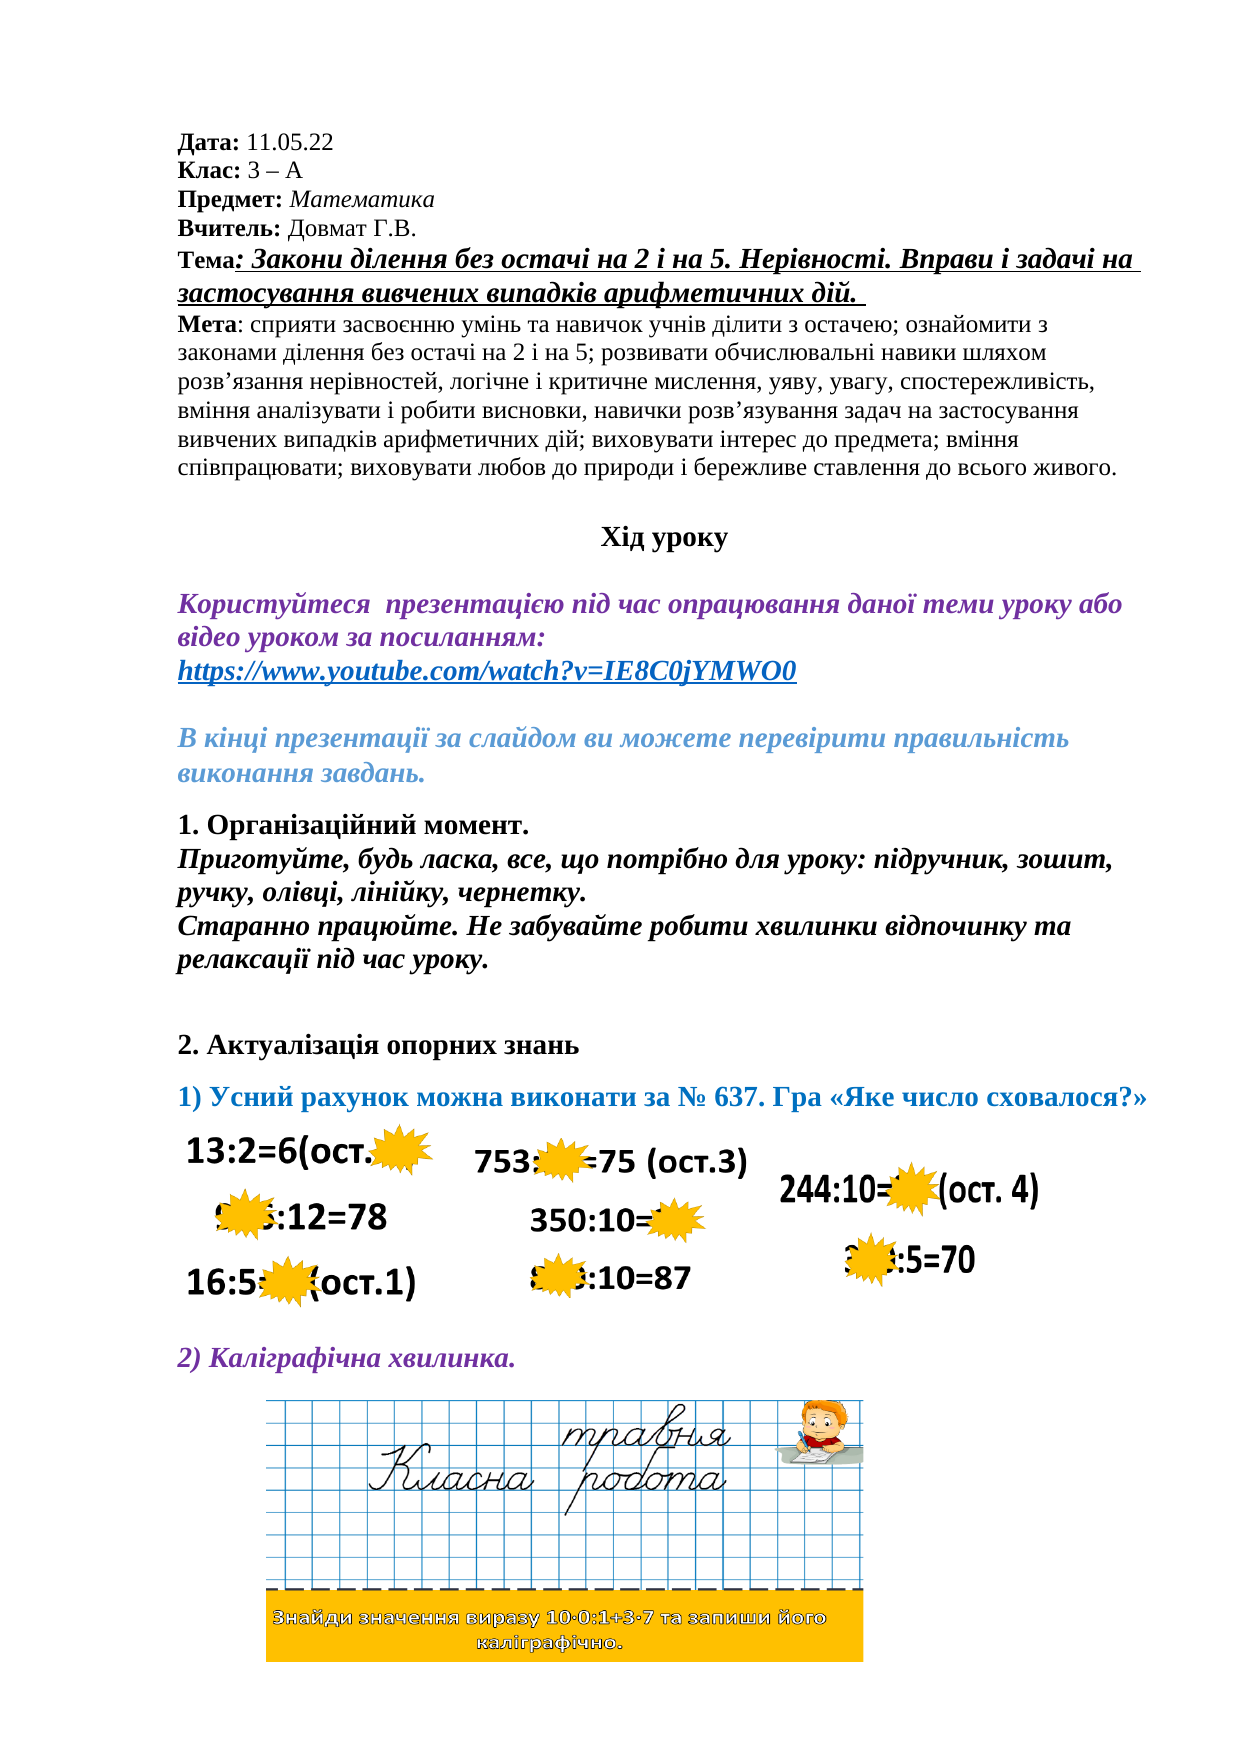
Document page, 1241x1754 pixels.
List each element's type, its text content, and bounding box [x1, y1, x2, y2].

picture [266, 1400, 864, 1662]
text Вчитель: Довмат Г.В. [177, 213, 1152, 242]
text Предмет: Математика [177, 184, 1152, 213]
text Користуйтеся презентацією під час опрацювання даної теми уроку або відео уроком за посиланням: [177, 586, 1152, 653]
text Тема: Закони ділення без остачі на 2 і на 5. Нерівності. Вправи і задачі на застосування вивчених випадків арифметичних дій. [177, 242, 1152, 309]
text 1. Організаційний момент. [177, 807, 1152, 841]
text 2. Актуалізація опорних знань [177, 1027, 1152, 1060]
text В кінці презентації за слайдом ви можете перевірити правильність виконання завдань. [177, 720, 1152, 789]
text 2) Каліграфічна хвилинка. [177, 1340, 1152, 1374]
text Дата: 11.05.22 [177, 127, 1152, 155]
text Старанно працюйте. Не забувайте робити хвилинки відпочинку та релаксації під час уроку. [177, 908, 1152, 975]
text Хід уроку [177, 519, 1152, 552]
picture [778, 1157, 1040, 1288]
picture [472, 1138, 748, 1298]
text 1) Усний рахунок можна виконати за № 637. Гра «Яке число сховалося?» [177, 1079, 1152, 1112]
picture [183, 1123, 437, 1308]
text Приготуйте, будь ласка, все, що потрібно для уроку: підручник, зошит, ручку, олівці, лінійку, чернетку. [177, 841, 1152, 908]
text Клас: 3 – А [177, 155, 1152, 184]
text https://www.youtube.com/watch?v=IE8C0jYMWO0 [177, 653, 1152, 687]
text Мета: сприяти засвоєнню умінь та навичок учнів ділити з остачею; ознайомити з законами ділення без остачі на 2 і на 5; розвивати обчислювальні навики шляхом розв’язання нерівностей, логічне і критичне мислення, уяву, увагу, спостережливість, вміння аналізувати і робити висновки, навички розв’язування задач на застосування вивчених випадків арифметичних дій; виховувати інтерес до предмета; вміння співпрацювати; виховувати любов до природи і бережливе ставлення до всього живого. [177, 309, 1152, 481]
